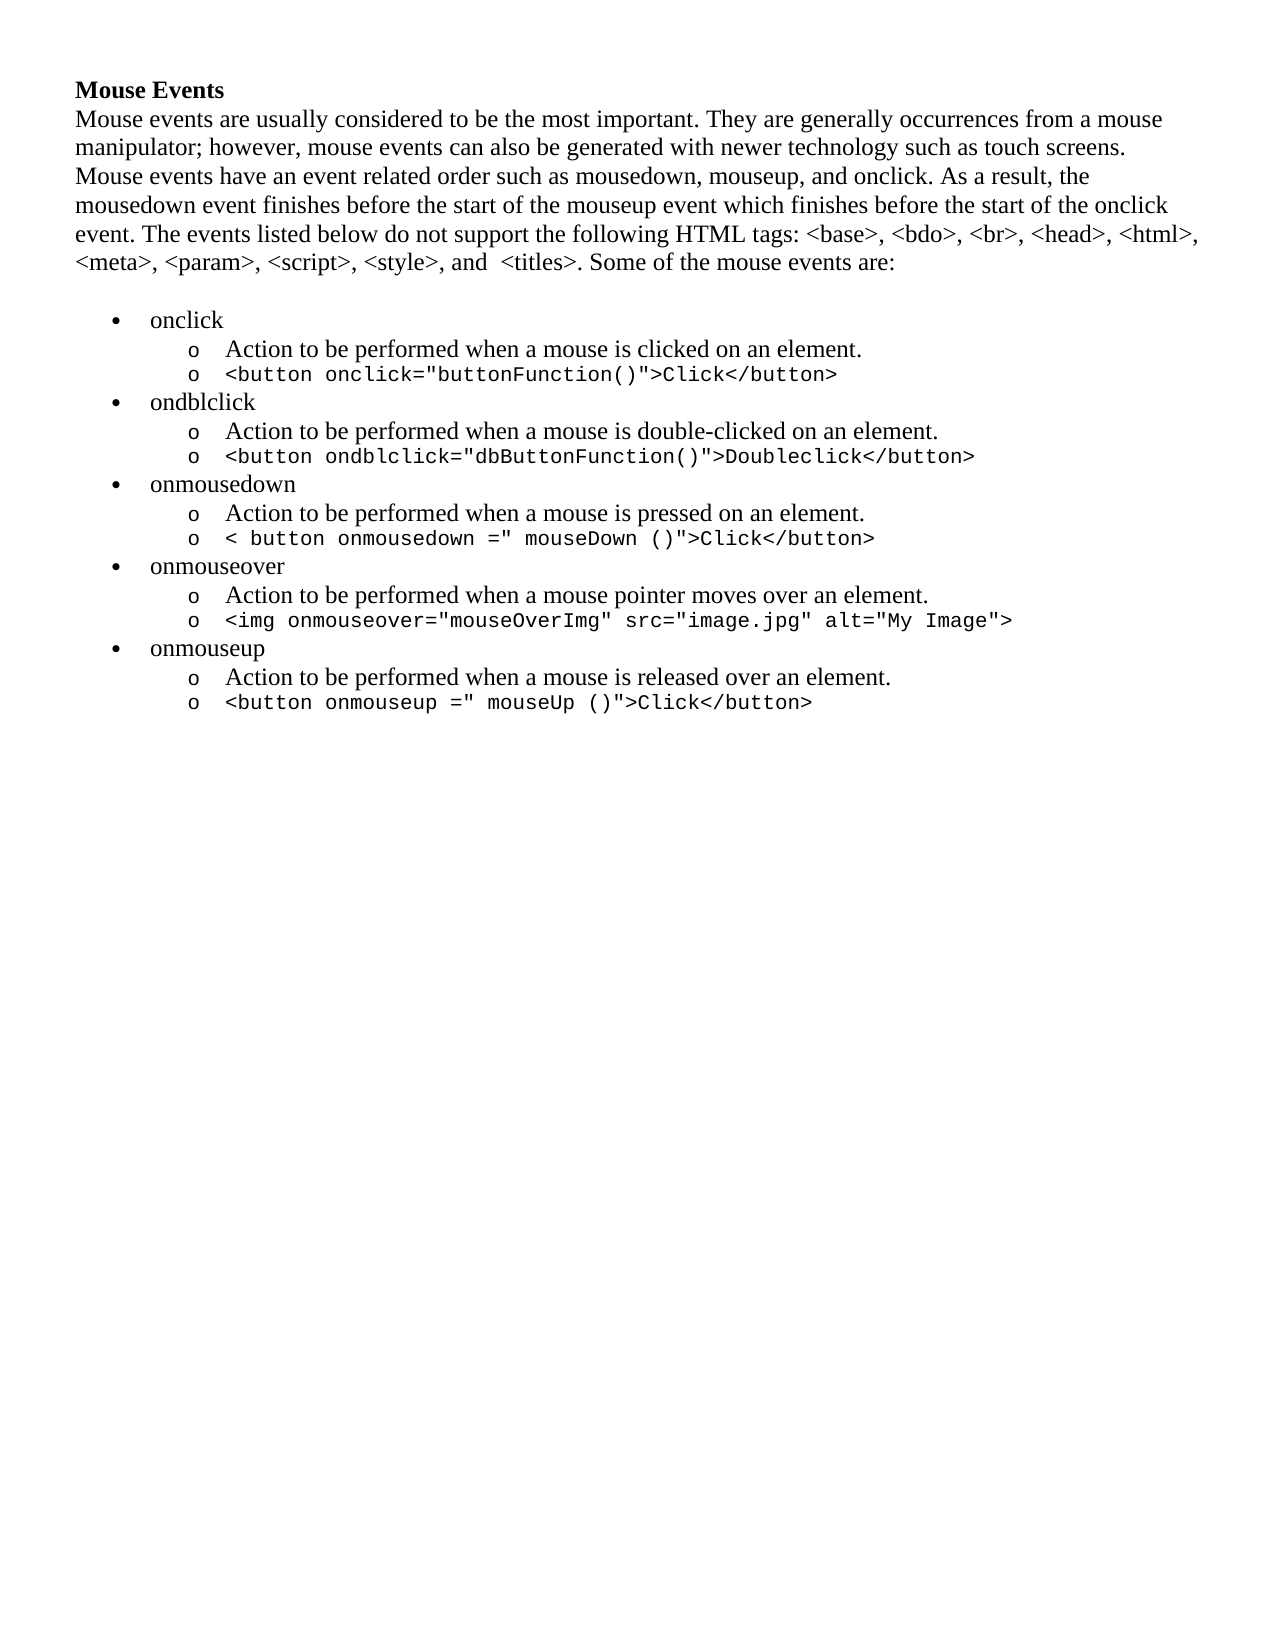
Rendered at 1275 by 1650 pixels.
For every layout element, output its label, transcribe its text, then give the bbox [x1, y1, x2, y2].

list Action to be performed when a mouse is double-clicked on an element. [187, 416, 1200, 446]
list onmouseover [112, 551, 1200, 580]
list < button onmousedown =" mouseDown ()">Click</button> [187, 528, 1200, 551]
list <button onmouseup =" mouseUp ()">Click</button> [187, 692, 1200, 715]
list <button ondblclick="dbButtonFunction()">Doubleclick</button> [187, 446, 1200, 469]
list onclick [112, 305, 1200, 334]
list <img onmouseover="mouseOverImg" src="image.jpg" alt="My Image"> [187, 610, 1200, 633]
text Mouse events are usually considered to be the most important. They are generally occurrences from a mouse manipulator; however, mouse events can also be generated with newer technology such as touch screens. Mouse events have an event related order such as mousedown, mouseup, and onclick. As a result, the mousedown event finishes before the start of the mouseup event which finishes before the start of the onclick event. The events listed below do not support the following HTML tags: <base>, <bdo>, <br>, <head>, <html>, <meta>, <param>, <script>, <style>, and <titles>. Some of the mouse events are: [75, 104, 1200, 276]
list onmouseup [112, 633, 1200, 662]
list Action to be performed when a mouse pointer moves over an element. [187, 580, 1200, 610]
list Action to be performed when a mouse is released over an element. [187, 662, 1200, 692]
list Action to be performed when a mouse is clicked on an element. [187, 334, 1200, 364]
list Action to be performed when a mouse is pressed on an element. [187, 498, 1200, 528]
list ondblclick [112, 387, 1200, 416]
list onmousedown [112, 469, 1200, 498]
list <button onclick="buttonFunction()">Click</button> [187, 364, 1200, 387]
text Mouse Events [75, 75, 1200, 104]
